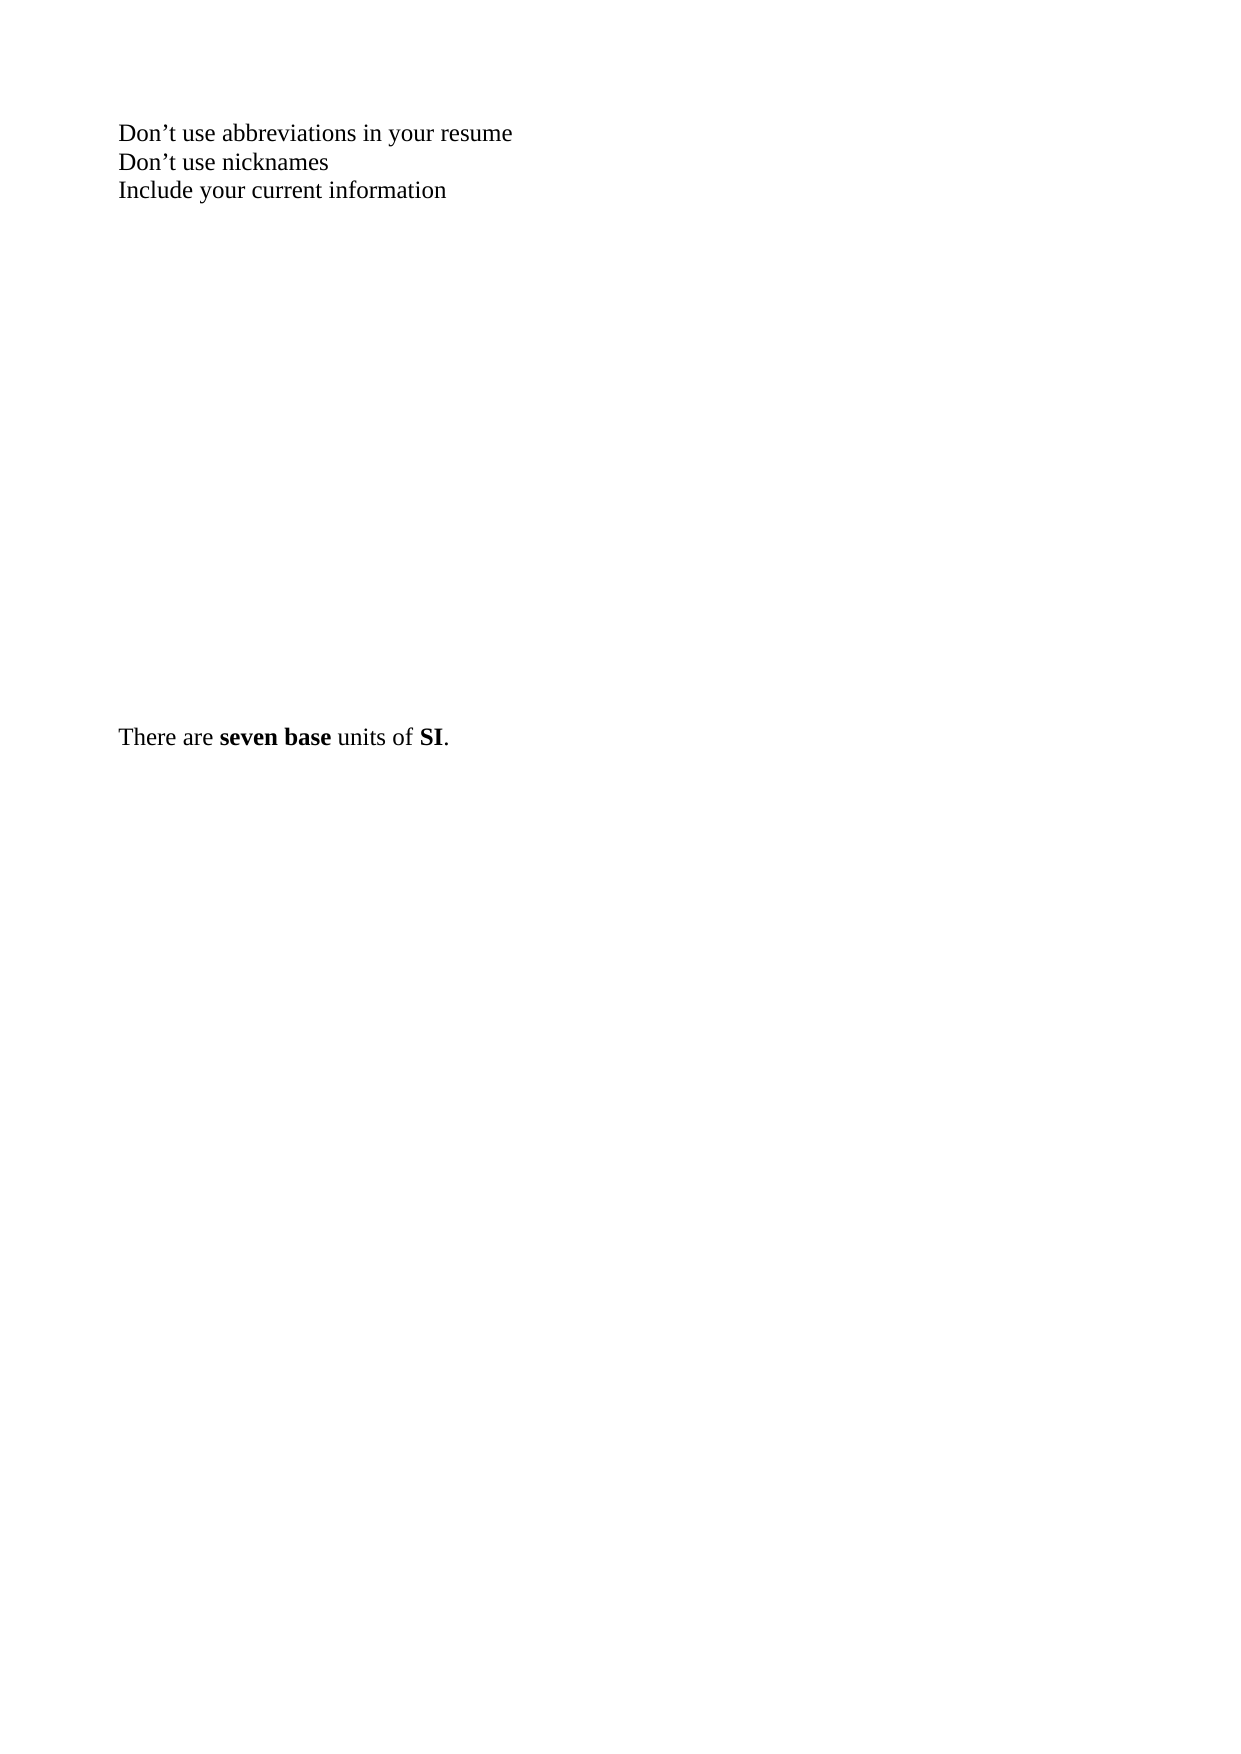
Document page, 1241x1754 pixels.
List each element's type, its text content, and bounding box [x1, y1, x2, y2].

text Include your current information [118, 176, 1122, 204]
text Don’t use abbreviations in your resume [118, 118, 1122, 147]
text Don’t use nicknames [118, 147, 1122, 176]
text There are seven base units of SI. [118, 722, 1122, 751]
